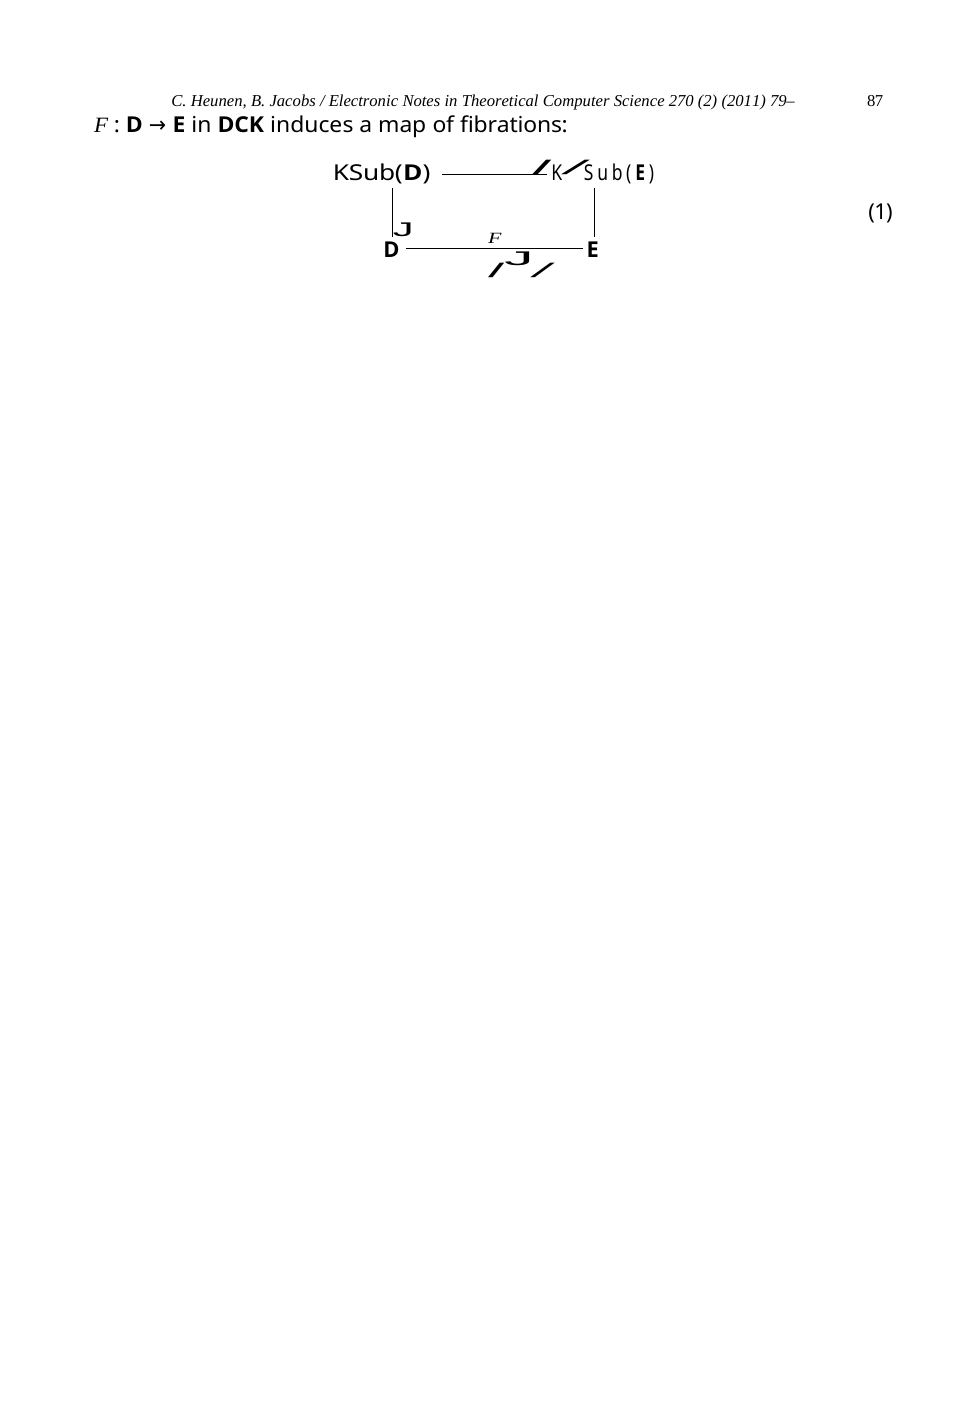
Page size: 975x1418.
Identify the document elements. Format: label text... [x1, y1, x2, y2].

text F : D → E in DCK induces a map of fibrations: [94, 108, 921, 138]
text KSub(D) /K/Sub(E) [66, 156, 921, 186]
text (1) [639, 196, 893, 226]
text J F /J/ [393, 218, 635, 282]
